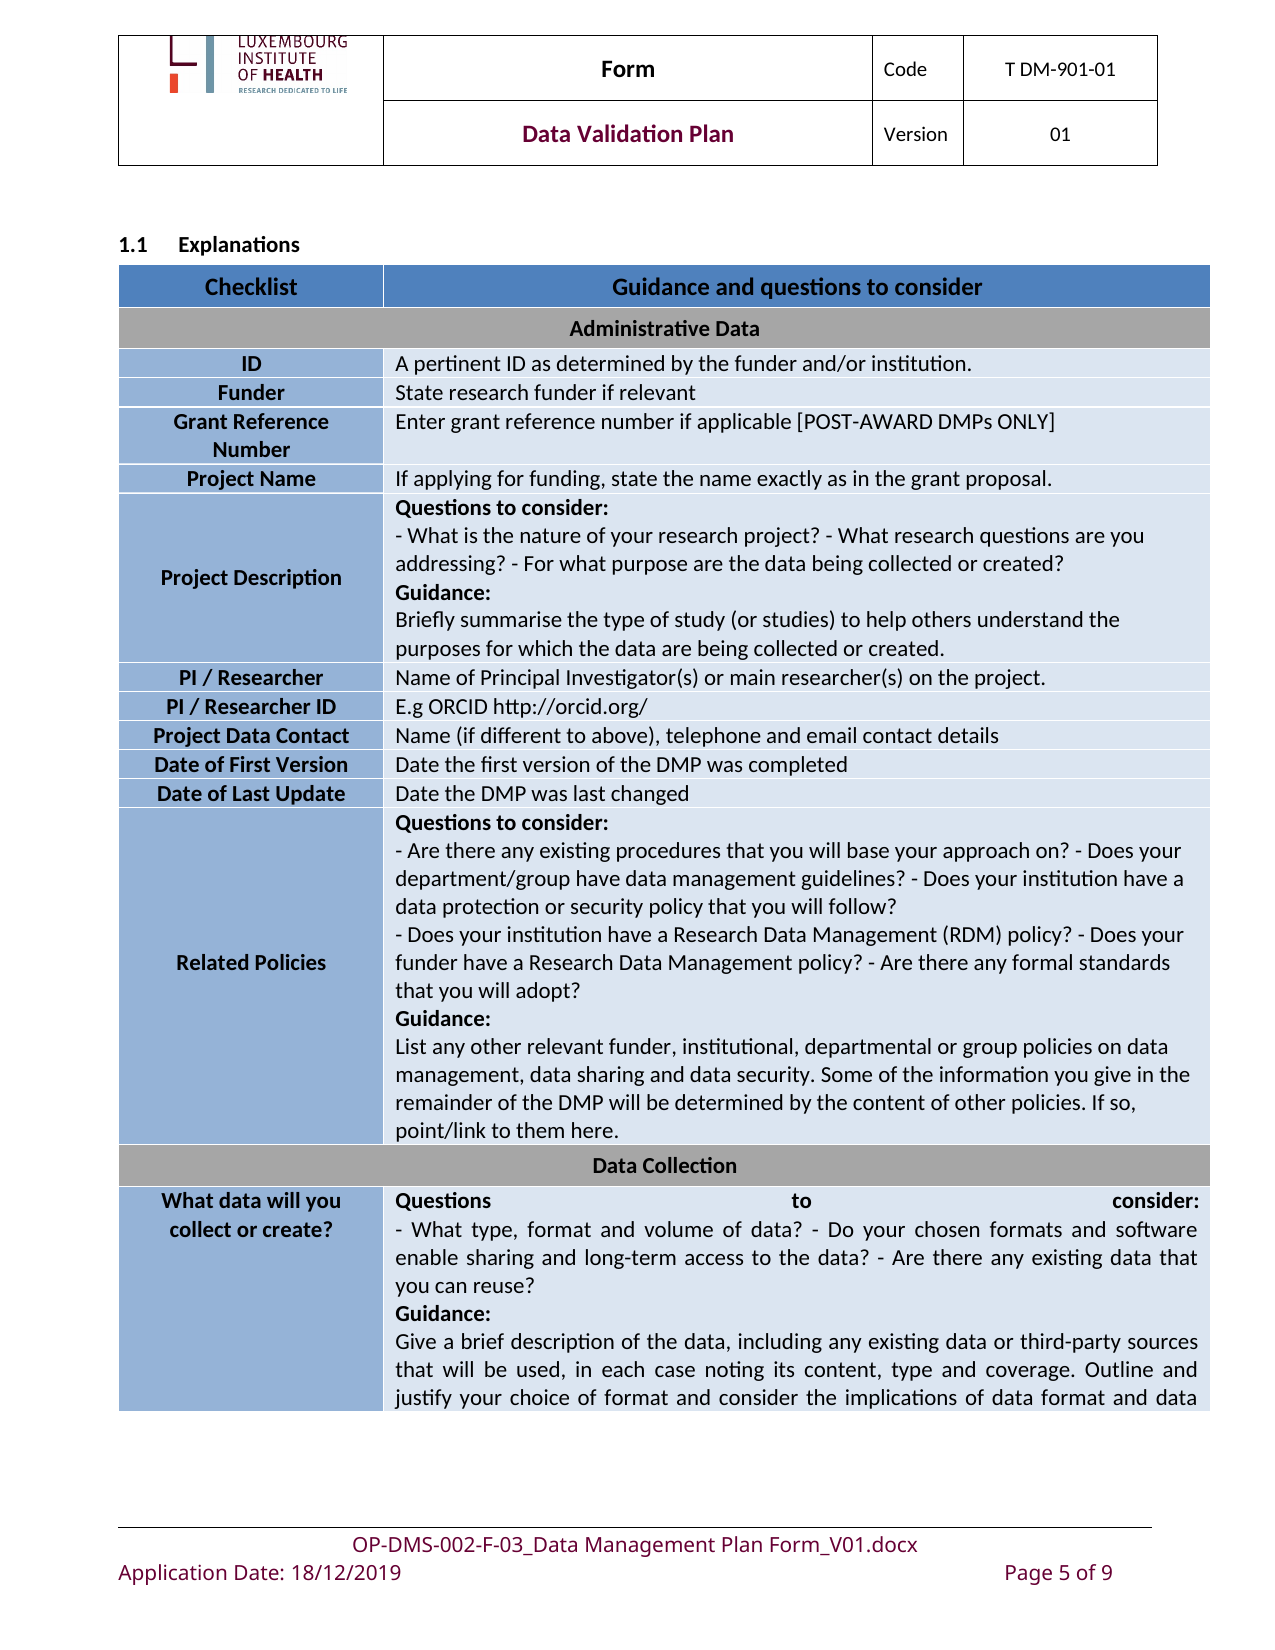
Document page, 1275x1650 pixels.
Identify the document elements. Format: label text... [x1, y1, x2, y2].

table_cell Project Data Contact [119, 721, 383, 749]
table_cell Project Name [119, 465, 383, 492]
table_header Guidance and questions to consider [384, 265, 1210, 307]
table_cell If applying for funding, state the name exactly as in the grant proposal. [384, 465, 1210, 492]
picture [169, 36, 347, 93]
table_cell Grant Reference Number [119, 408, 383, 463]
table_cell Administrative Data [119, 308, 1210, 348]
table_cell State research funder if relevant [384, 378, 1210, 406]
table_cell Enter grant reference number if applicable [POST-AWARD DMPs ONLY] [384, 408, 1210, 463]
table_cell A pertinent ID as determined by the funder and/or institution. [384, 349, 1210, 377]
table_cell Funder [119, 378, 383, 406]
table_cell Project Description [119, 494, 383, 662]
table_cell E.g ORCID http://orcid.org/ [384, 692, 1210, 720]
table_cell Name (if different to above), telephone and email contact details [384, 721, 1210, 749]
table_cell Data Collection [119, 1145, 1210, 1186]
table_cell Questions to consider: - What is the nature of your research project? - What research questions are you addressing? - For what purpose are the data being collected or created? Guidance: Briefly summarise the type of study (or studies) to help others understand the purposes for which the data are being collected or created. [384, 494, 1210, 662]
table_cell Related Policies [119, 808, 383, 1144]
table_cell Questions to consider: - Are there any existing procedures that you will base your approach on? - Does your department/group have data management guidelines? - Does your institution have a data protection or security policy that you will follow? - Does your institution have a Research Data Management (RDM) policy? - Does your funder have a Research Data Management policy? - Are there any formal standards that you will adopt? Guidance: List any other relevant funder, institutional, departmental or group policies on data management, data sharing and data security. Some of the information you give in the remainder of the DMP will be determined by the content of other policies. If so, point/link to them here. [384, 808, 1210, 1144]
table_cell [384, 1187, 1210, 1411]
table_cell Date of Last Update [119, 779, 383, 807]
table_cell ID [119, 349, 383, 377]
table_cell Date the first version of the DMP was completed [384, 750, 1210, 778]
table_cell PI / Researcher ID [119, 692, 383, 720]
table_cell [119, 1187, 383, 1411]
table_header Checklist [119, 265, 383, 307]
subtitle Explanations [118, 230, 1157, 258]
table_cell Name of Principal Investigator(s) or main researcher(s) on the project. [384, 663, 1210, 691]
table_cell PI / Researcher [119, 663, 383, 691]
table_cell Date the DMP was last changed [384, 779, 1210, 807]
table_cell Date of First Version [119, 750, 383, 778]
